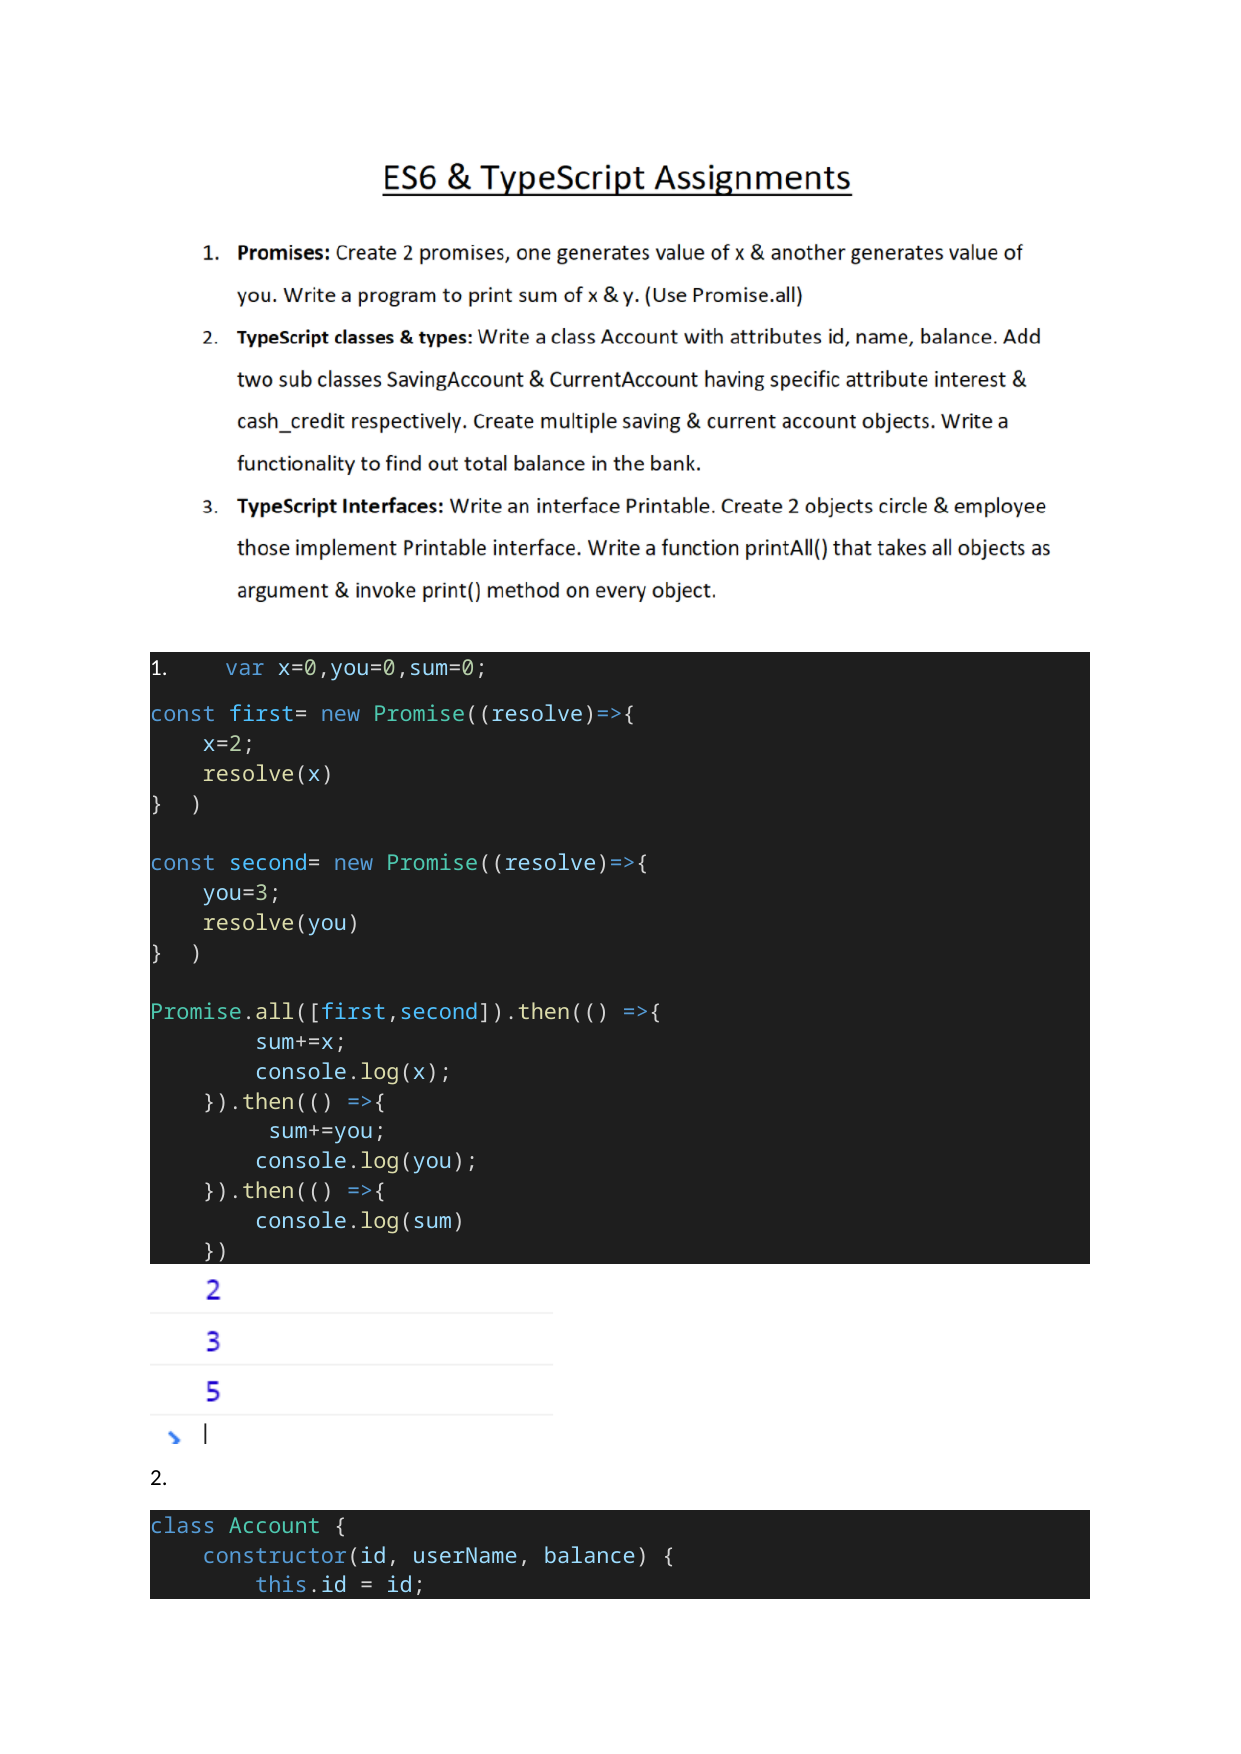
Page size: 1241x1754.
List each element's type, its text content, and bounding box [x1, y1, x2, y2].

text 2. [150, 1463, 1090, 1491]
text }).then(() =>{ [150, 1086, 1090, 1115]
text resolve(x) [150, 758, 1090, 788]
picture [150, 150, 1091, 633]
text x=2; [150, 728, 1090, 758]
text Promise.all([first,second]).then(() =>{ [150, 996, 1090, 1026]
text constructor(id, userName, balance) { [150, 1539, 1090, 1569]
text sum+=you; [150, 1115, 1090, 1145]
text }) [150, 1234, 1090, 1264]
text you=3; [150, 877, 1090, 907]
text } ) [150, 788, 1090, 817]
text const first= new Promise((resolve)=>{ [150, 698, 1090, 728]
text sum+=x; [150, 1026, 1090, 1056]
text console.log(sum) [150, 1205, 1090, 1234]
text this.id = id; [150, 1569, 1090, 1599]
text console.log(you); [150, 1145, 1090, 1175]
picture [150, 1264, 554, 1444]
text const second= new Promise((resolve)=>{ [150, 847, 1090, 877]
text 1. var x=0,you=0,sum=0; [150, 652, 1090, 682]
text } ) [150, 937, 1090, 966]
text }).then(() =>{ [150, 1175, 1090, 1205]
text class Account { [150, 1510, 1090, 1539]
text resolve(you) [150, 907, 1090, 937]
text console.log(x); [150, 1056, 1090, 1086]
